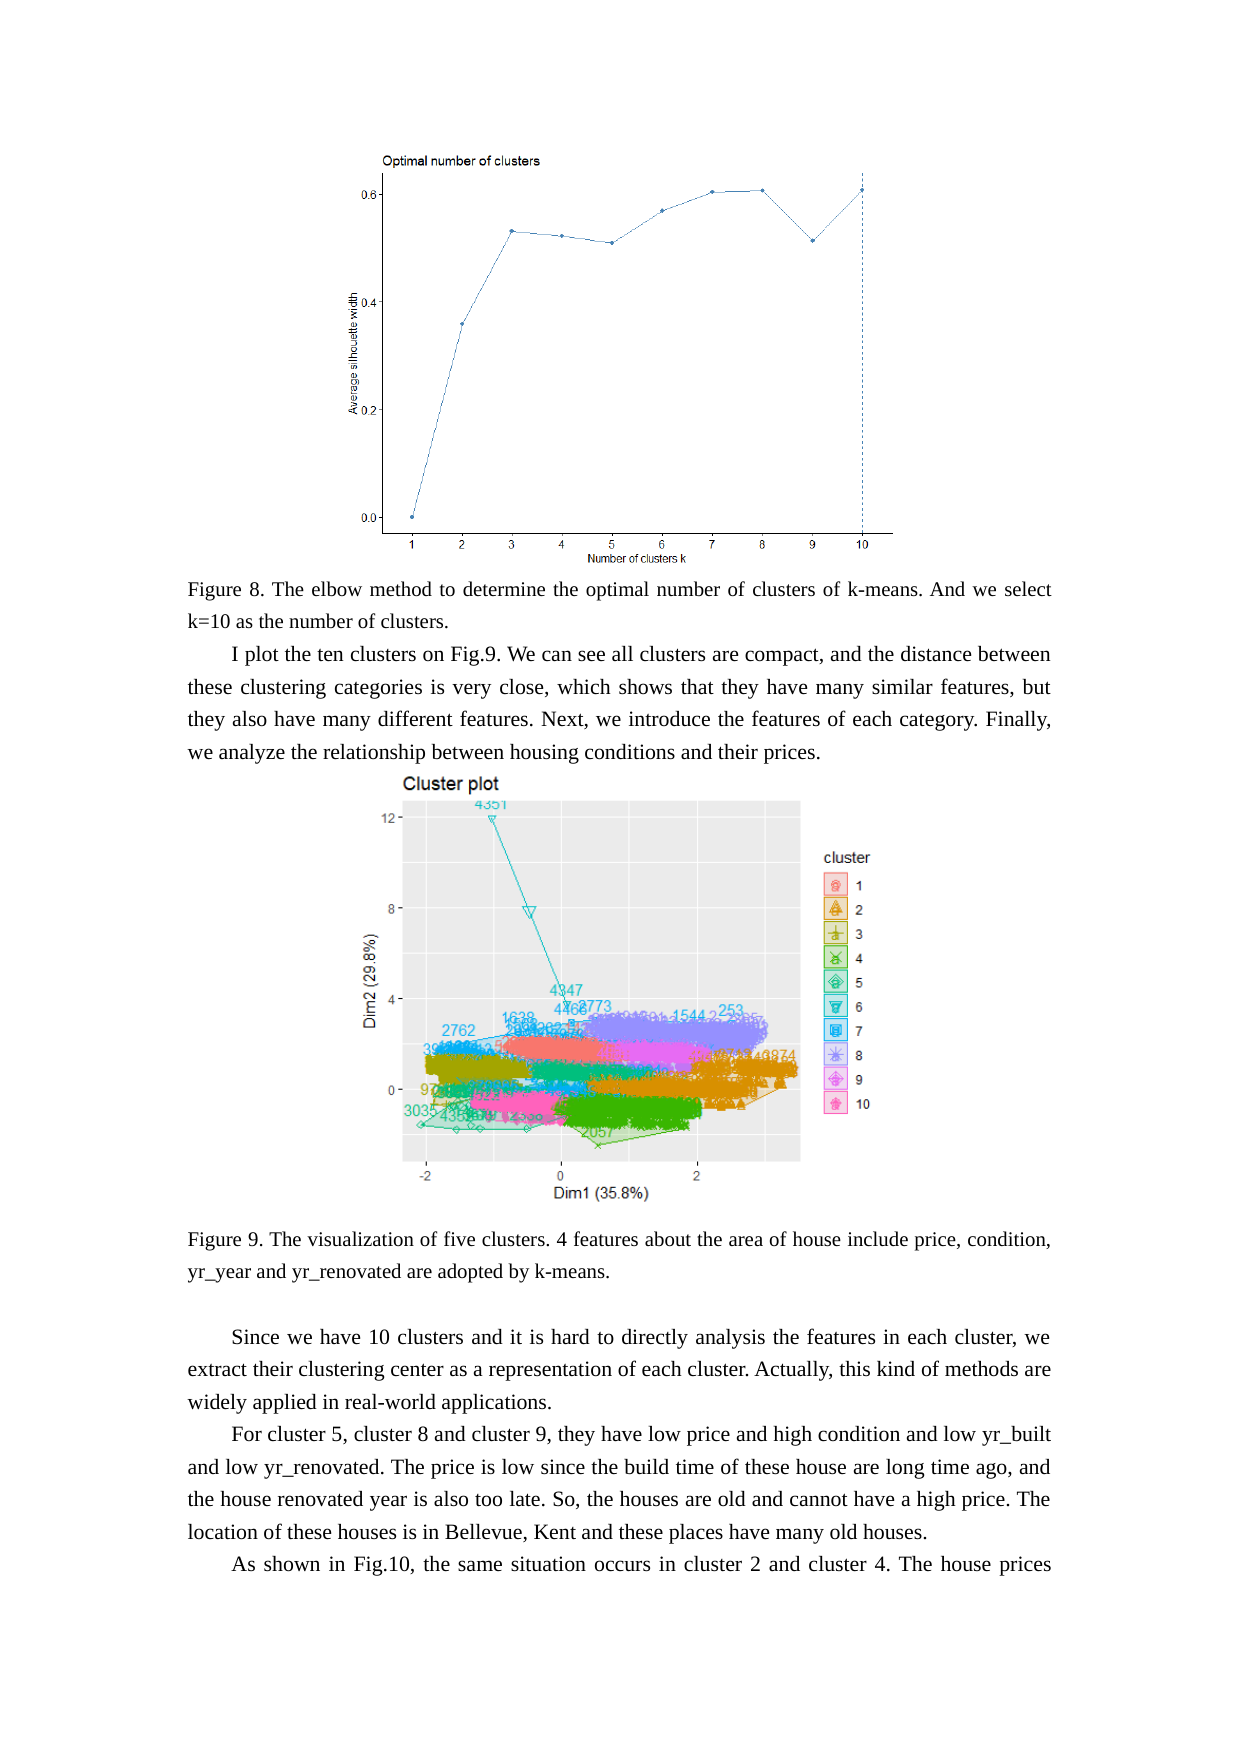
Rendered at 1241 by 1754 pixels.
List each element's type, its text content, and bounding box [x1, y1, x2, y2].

text Figure 8. The elbow method to determine the optimal number of clusters of k-means. And we select k=10 as the number of clusters. [187, 572, 1053, 637]
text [187, 1547, 1053, 1580]
picture [342, 150, 898, 569]
text I plot the ten clusters on Fig.9. We can see all clusters are compact, and the distance between these clustering categories is very close, which shows that they have many similar features, but they also have many different features. Next, we introduce the features of each category. Finally, we analyze the relationship between housing conditions and their prices. [187, 637, 1053, 767]
picture [354, 767, 886, 1209]
text For cluster 5, cluster 8 and cluster 9, they have low price and high condition and low yr_built and low yr_renovated. The price is low since the build time of these house are long time ago, and the house renovated year is also too late. So, the houses are old and cannot have a high price. The location of these houses is in Bellevue, Kent and these places have many old houses. [187, 1417, 1053, 1547]
text Figure 9. The visualization of five clusters. 4 features about the area of house include price, condition, yr_year and yr_renovated are adopted by k-means. [187, 1222, 1053, 1287]
text Since we have 10 clusters and it is hard to directly analysis the features in each cluster, we extract their clustering center as a representation of each cluster. Actually, this kind of methods are widely applied in real-world applications. [187, 1320, 1053, 1417]
